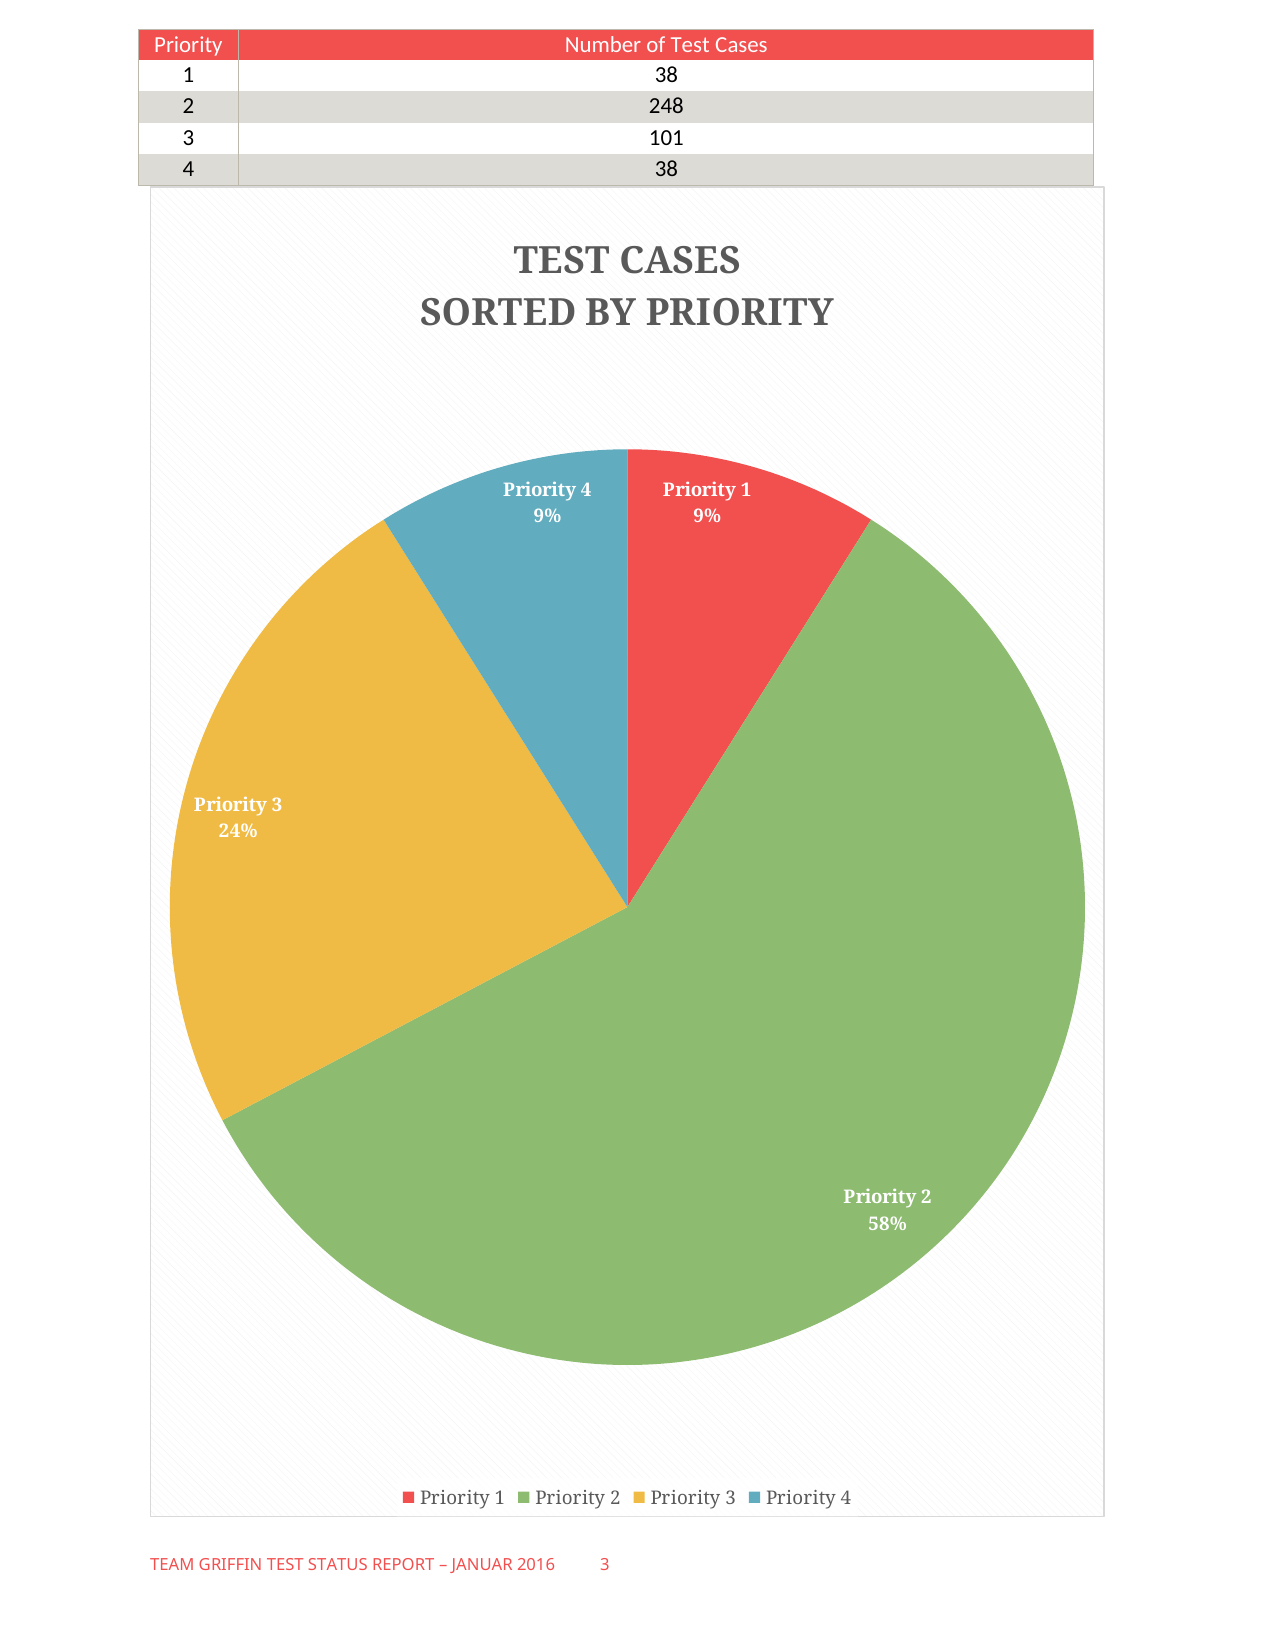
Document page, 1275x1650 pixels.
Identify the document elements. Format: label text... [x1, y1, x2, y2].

table_header Priority [139, 30, 238, 60]
table_cell 3 [139, 123, 238, 154]
table_cell 101 [239, 123, 1093, 154]
table_cell 248 [239, 91, 1093, 123]
table_header Number of Test Cases [239, 30, 1093, 60]
table_cell 38 [239, 154, 1093, 185]
table_cell 38 [239, 60, 1093, 91]
table_cell 2 [139, 91, 238, 123]
table_cell 4 [139, 154, 238, 185]
table_cell 1 [139, 60, 238, 91]
